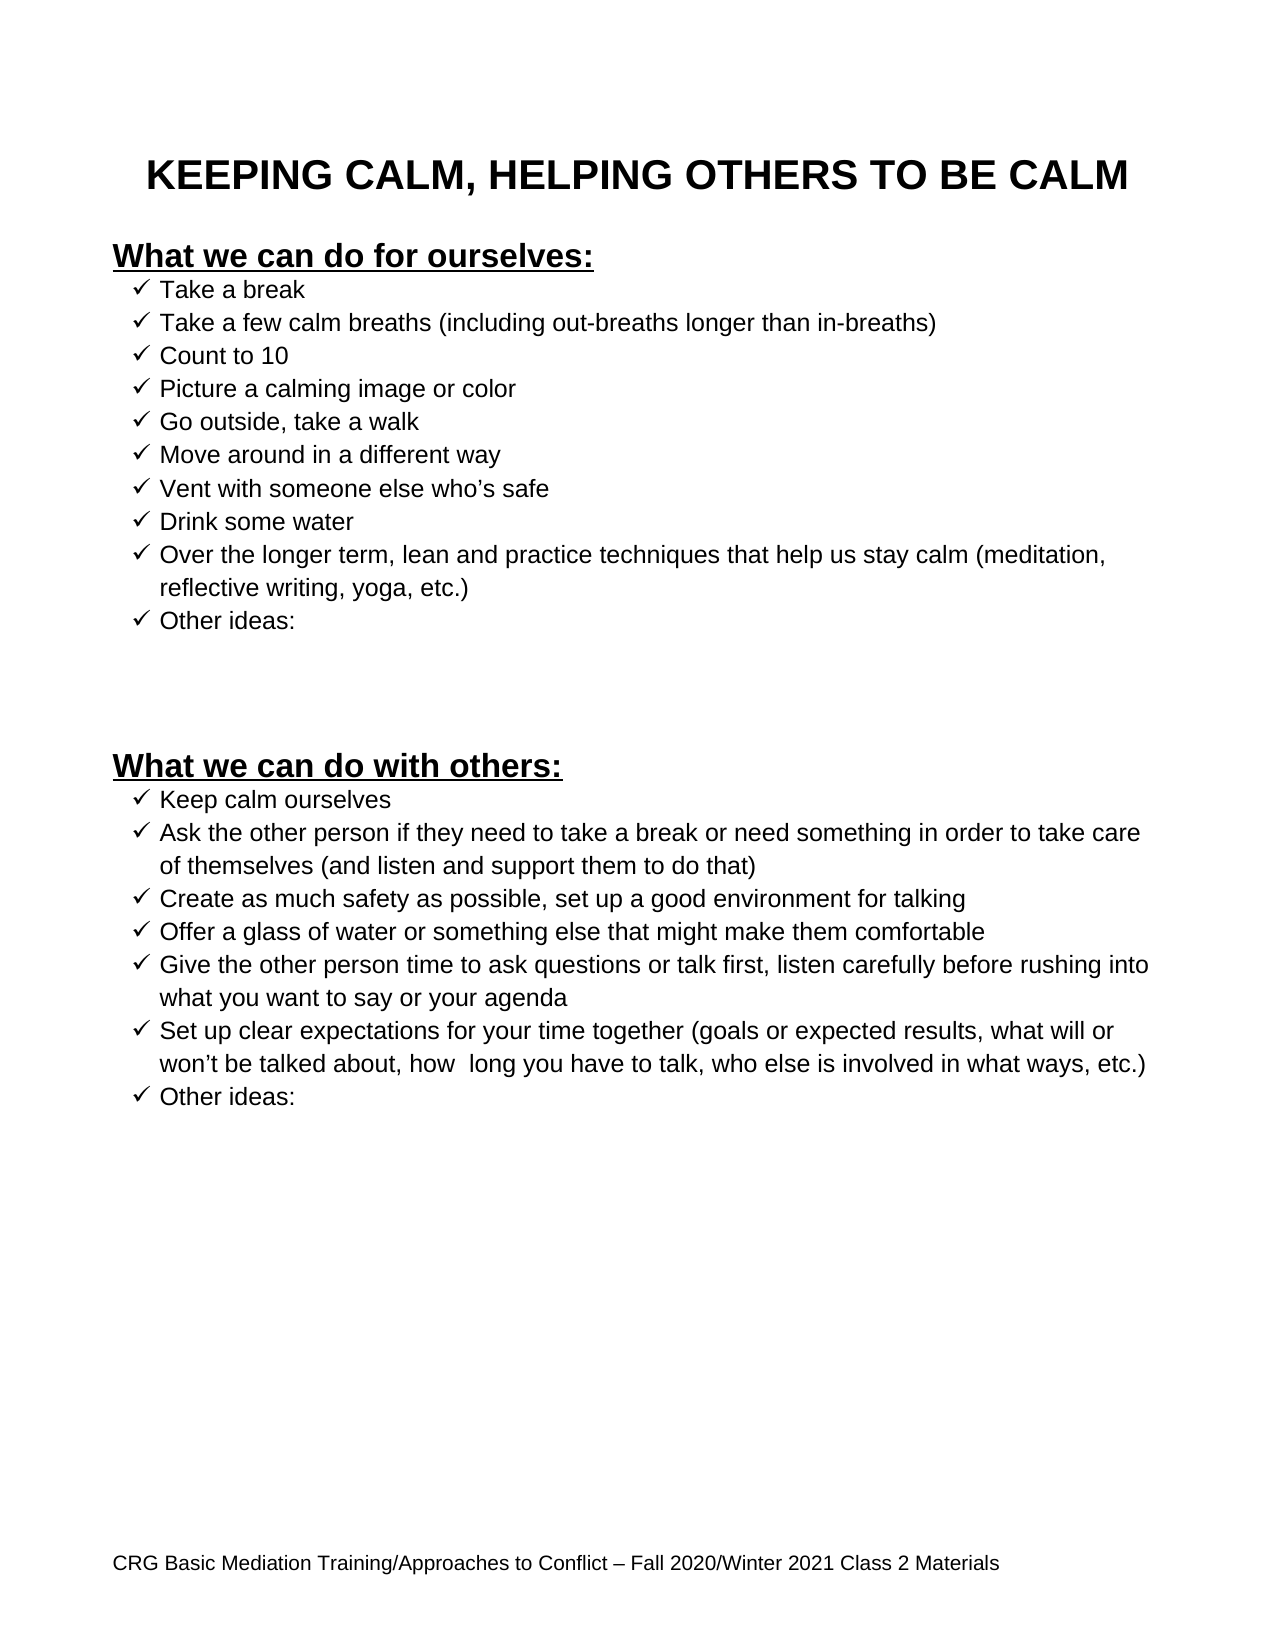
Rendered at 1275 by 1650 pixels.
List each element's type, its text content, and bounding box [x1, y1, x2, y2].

list Give the other person time to ask questions or talk first, listen carefully before rushing into what you want to say or your agenda [131, 950, 1162, 1012]
list Set up clear expectations for your time together (goals or expected results, what will or won’t be talked about, how long you have to talk, who else is involved in what ways, etc.) [131, 1016, 1162, 1078]
list Drink some water [131, 507, 1162, 536]
list Take a few calm breaths (including out-breaths longer than in-breaths) [131, 308, 1162, 337]
list Over the longer term, lean and practice techniques that help us stay calm (meditation, reflective writing, yoga, etc.) [131, 540, 1162, 602]
list Offer a glass of water or something else that might make them comfortable [131, 917, 1162, 946]
text What we can do with others: [112, 746, 1162, 784]
text KEEPING CALM, HELPING OTHERS TO BE CALM [112, 150, 1162, 198]
list Other ideas: [131, 606, 1162, 635]
list Ask the other person if they need to take a break or need something in order to take care of themselves (and listen and support them to do that) [131, 818, 1162, 879]
list Other ideas: [131, 1082, 1162, 1111]
list Take a break [131, 275, 1162, 304]
list Picture a calming image or color [131, 374, 1162, 403]
list Go outside, take a walk [131, 407, 1162, 436]
list Create as much safety as possible, set up a good environment for talking [131, 884, 1162, 913]
list Keep calm ourselves [131, 784, 1162, 813]
list Vent with someone else who’s safe [131, 473, 1162, 502]
list Count to 10 [131, 341, 1162, 370]
text What we can do for ourselves: [112, 236, 1162, 275]
list Move around in a different way [131, 440, 1162, 469]
